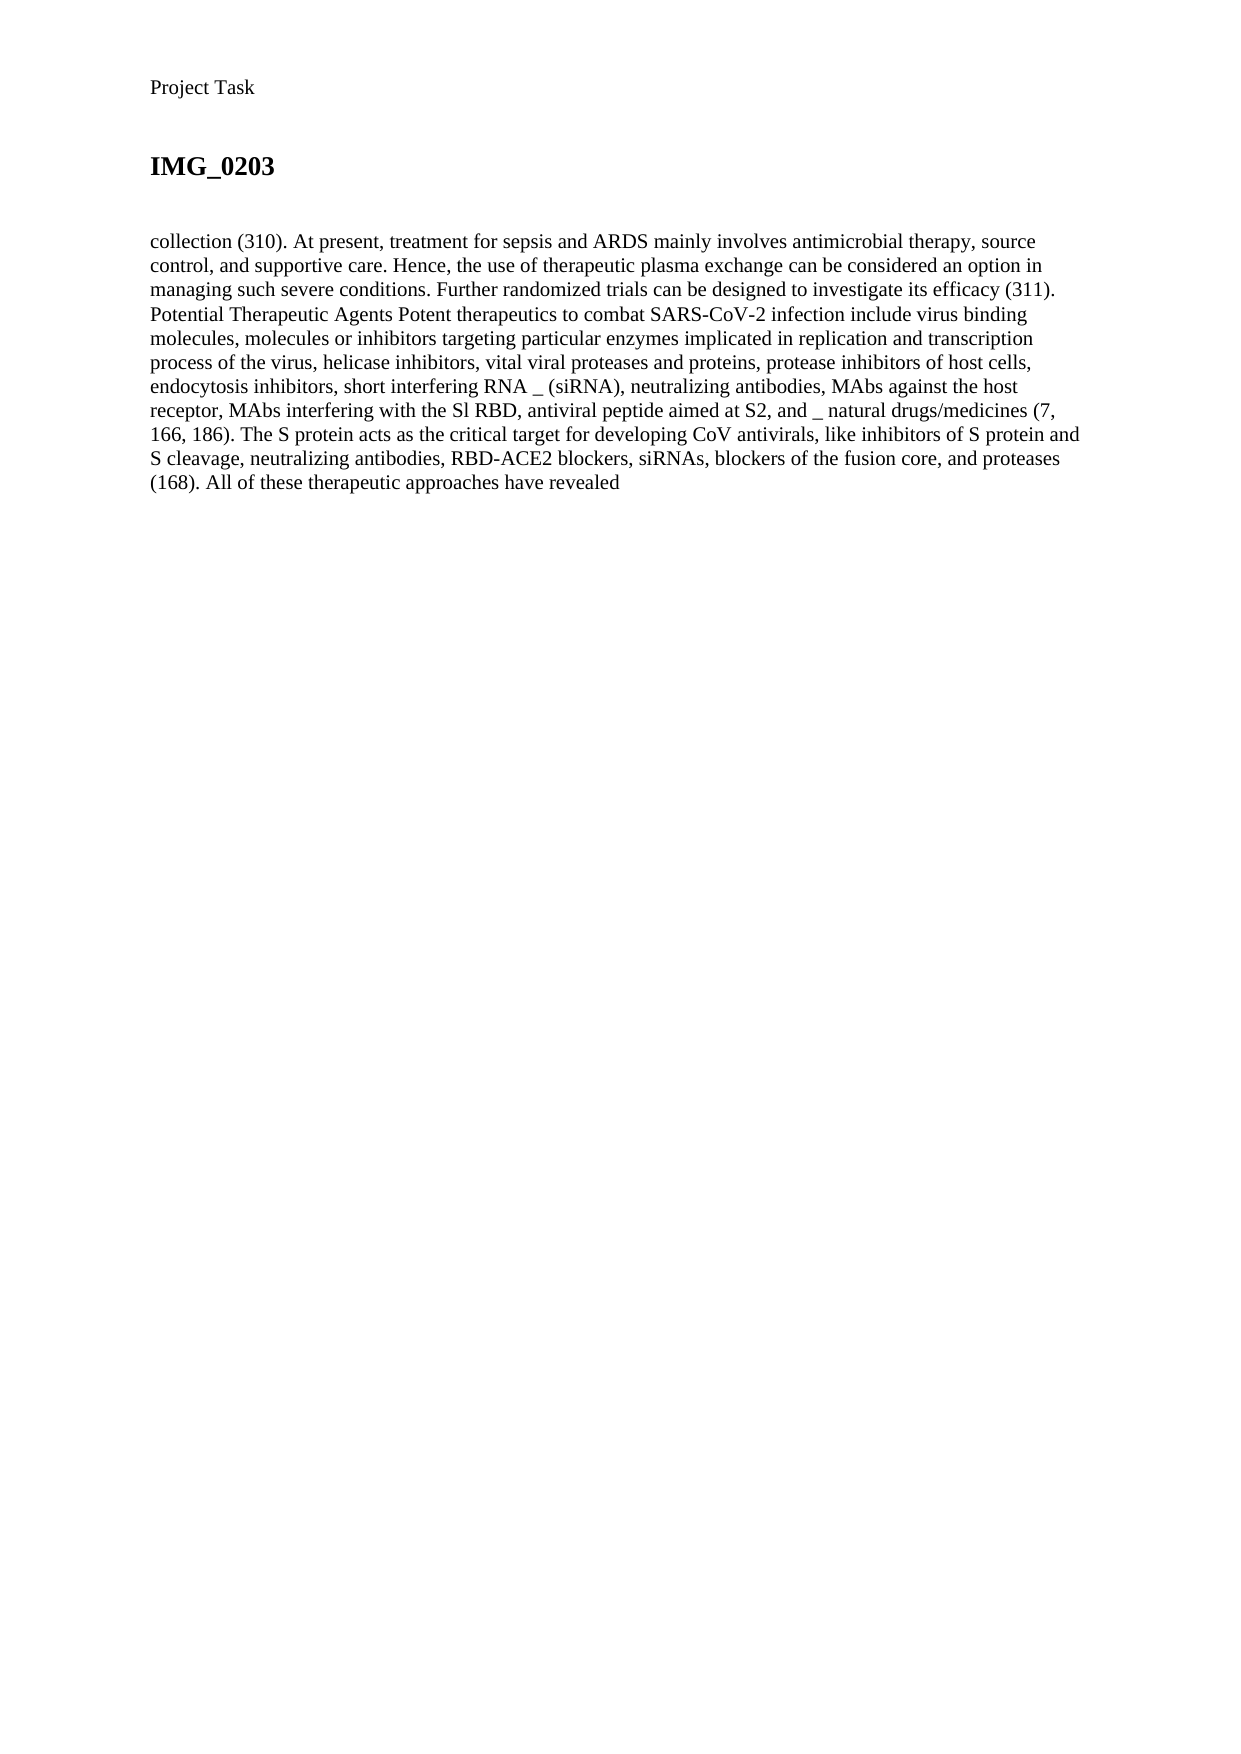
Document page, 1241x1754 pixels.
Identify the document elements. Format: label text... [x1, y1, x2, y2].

text collection (310). At present, treatment for sepsis and ARDS mainly involves antimicrobial therapy, source control, and supportive care. Hence, the use of therapeutic plasma exchange can be considered an option in managing such severe conditions. Further randomized trials can be designed to investigate its efficacy (311). Potential Therapeutic Agents Potent therapeutics to combat SARS-CoV-2 infection include virus binding molecules, molecules or inhibitors targeting particular enzymes implicated in replication and transcription process of the virus, helicase inhibitors, vital viral proteases and proteins, protease inhibitors of host cells, endocytosis inhibitors, short interfering RNA _ (siRNA), neutralizing antibodies, MAbs against the host receptor, MAbs interfering with the Sl RBD, antiviral peptide aimed at S2, and _ natural drugs/medicines (7, 166, 186). The S protein acts as the critical target for developing CoV antivirals, like inhibitors of S protein and S cleavage, neutralizing antibodies, RBD-ACE2 blockers, siRNAs, blockers of the fusion core, and proteases (168). All of these therapeutic approaches have revealed [150, 229, 1090, 494]
text IMG_0203 [150, 150, 1090, 181]
